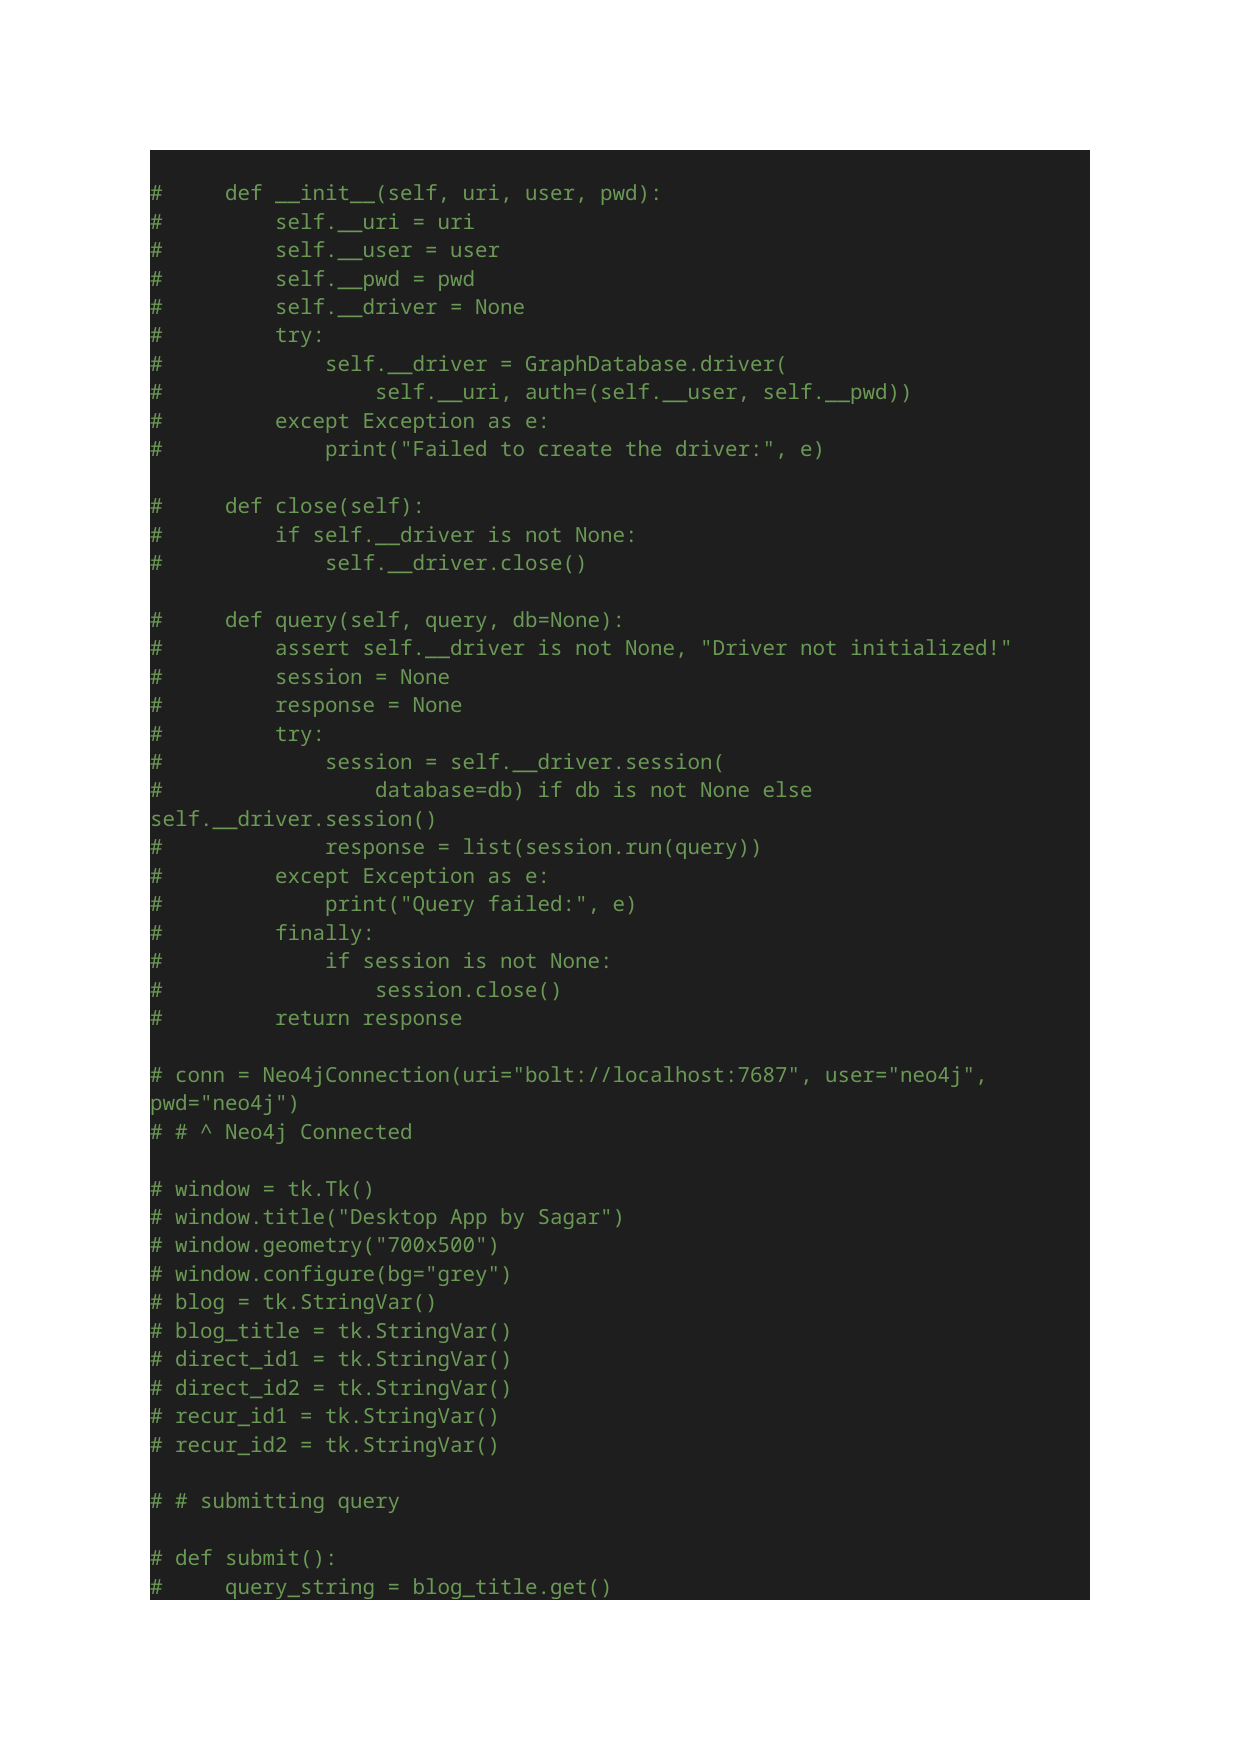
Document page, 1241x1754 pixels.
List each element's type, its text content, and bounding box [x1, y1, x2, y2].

text # session = None [150, 662, 1090, 690]
text # self.__driver.close() [150, 548, 1090, 577]
text # direct_id1 = tk.StringVar() [150, 1344, 1090, 1373]
text # session.close() [150, 975, 1090, 1003]
text # window = tk.Tk() [150, 1174, 1090, 1202]
text # conn = Neo4jConnection(uri="bolt://localhost:7687", user="neo4j", pwd="neo4j") [150, 1060, 1090, 1117]
text # window.configure(bg="grey") [150, 1259, 1090, 1287]
text # window.geometry("700x500") [150, 1231, 1090, 1259]
text # try: [150, 321, 1090, 349]
text # blog = tk.StringVar() [150, 1287, 1090, 1316]
text # def __init__(self, uri, user, pwd): [150, 178, 1090, 207]
text # query_string = blog_title.get() [150, 1572, 1090, 1600]
text # finally: [150, 918, 1090, 946]
text # try: [150, 719, 1090, 747]
text # recur_id1 = tk.StringVar() [150, 1401, 1090, 1430]
text # self.__driver = GraphDatabase.driver( [150, 349, 1090, 377]
text # except Exception as e: [150, 861, 1090, 889]
text # return response [150, 1003, 1090, 1032]
text # def query(self, query, db=None): [150, 605, 1090, 633]
text # window.title("Desktop App by Sagar") [150, 1202, 1090, 1231]
text # session = self.__driver.session( [150, 747, 1090, 776]
text # self.__driver = None [150, 292, 1090, 321]
text # # ^ Neo4j Connected [150, 1117, 1090, 1145]
text # recur_id2 = tk.StringVar() [150, 1430, 1090, 1458]
text # assert self.__driver is not None, "Driver not initialized!" [150, 633, 1090, 662]
text # database=db) if db is not None else self.__driver.session() [150, 776, 1090, 832]
text # except Exception as e: [150, 406, 1090, 434]
text # response = None [150, 690, 1090, 719]
text # if self.__driver is not None: [150, 520, 1090, 548]
text # # submitting query [150, 1487, 1090, 1515]
text # print("Failed to create the driver:", e) [150, 434, 1090, 463]
text # self.__pwd = pwd [150, 264, 1090, 292]
text # self.__uri, auth=(self.__user, self.__pwd)) [150, 377, 1090, 406]
text # self.__user = user [150, 235, 1090, 264]
text # direct_id2 = tk.StringVar() [150, 1373, 1090, 1401]
text # def submit(): [150, 1543, 1090, 1572]
text # print("Query failed:", e) [150, 889, 1090, 918]
text # def close(self): [150, 491, 1090, 520]
text # response = list(session.run(query)) [150, 832, 1090, 861]
text # blog_title = tk.StringVar() [150, 1316, 1090, 1344]
text # self.__uri = uri [150, 207, 1090, 235]
text # if session is not None: [150, 946, 1090, 975]
